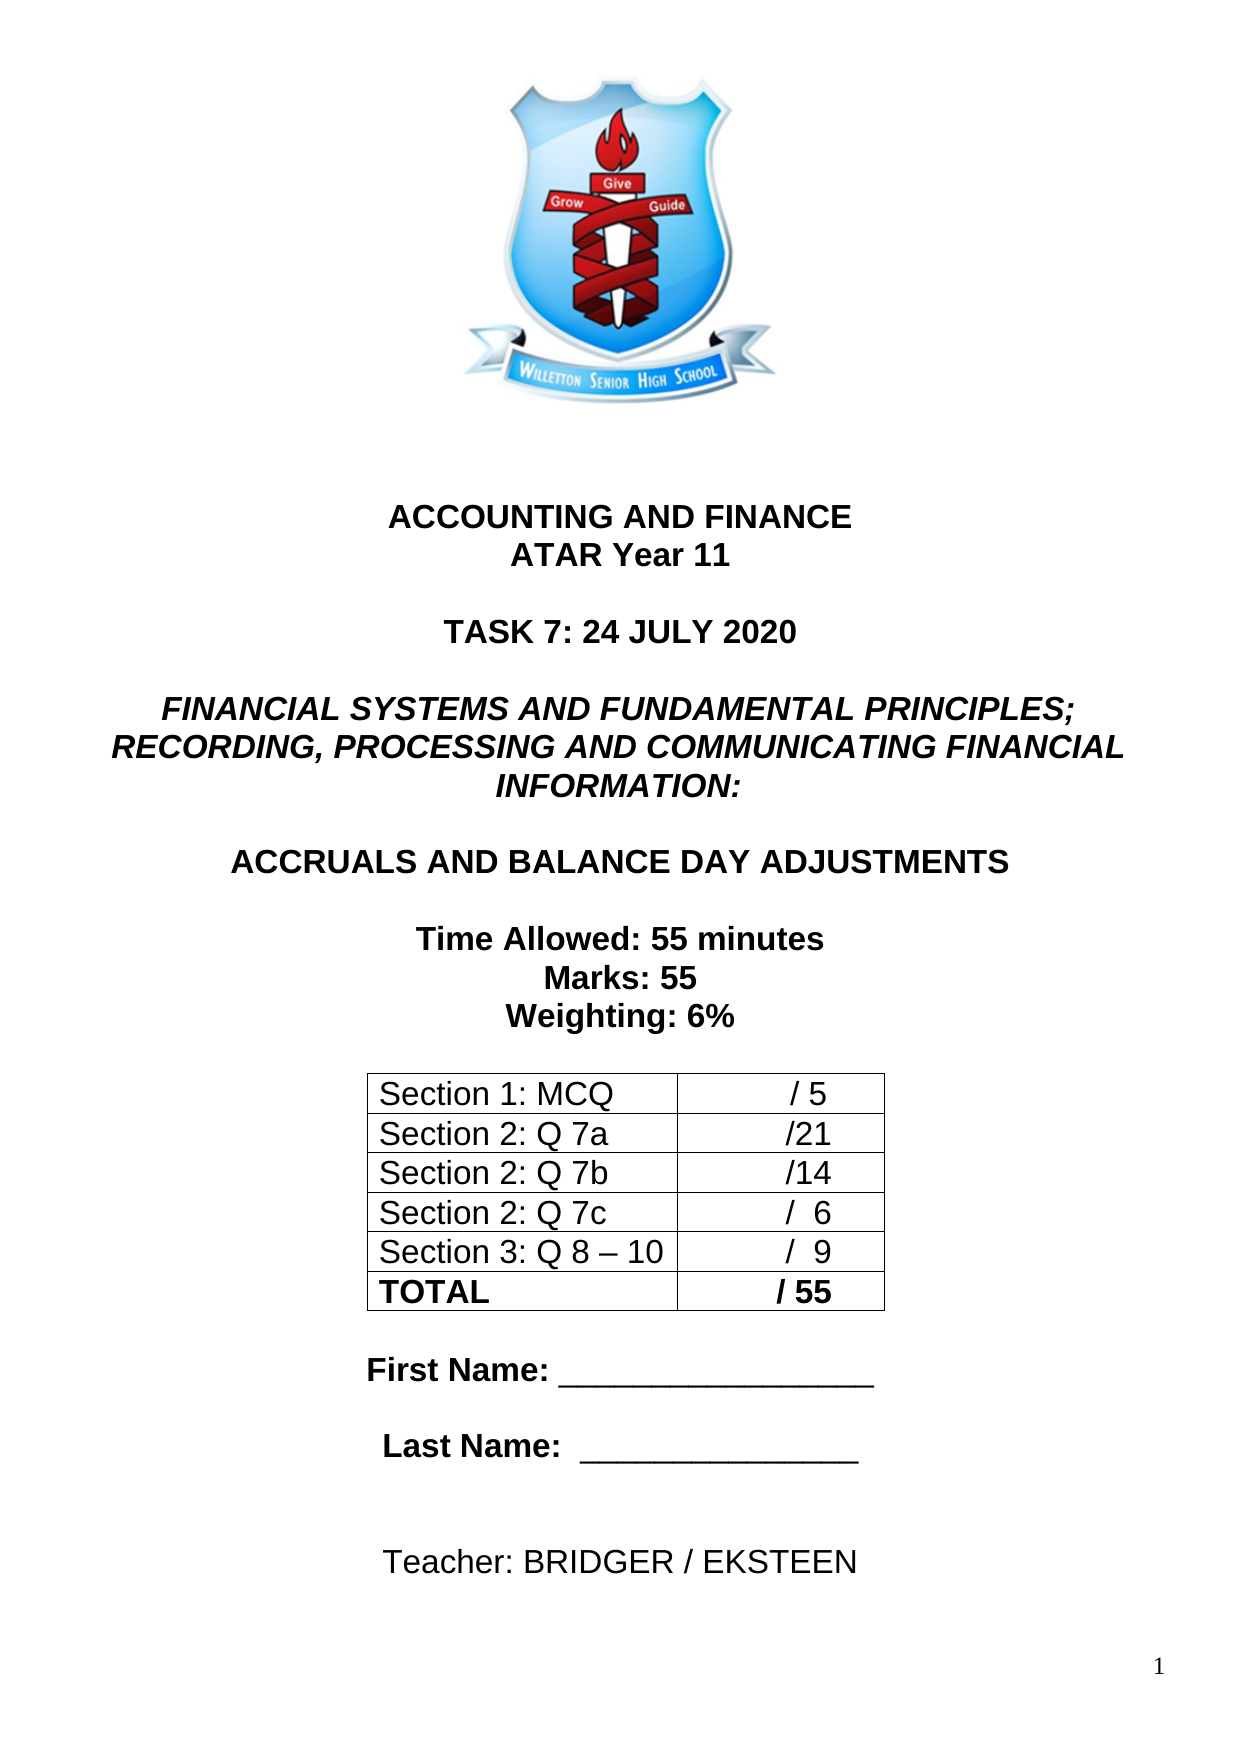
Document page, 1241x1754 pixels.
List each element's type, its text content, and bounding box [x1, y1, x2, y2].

table_cell / 9 [678, 1232, 884, 1271]
text Time Allowed: 55 minutes [75, 919, 1165, 958]
text ACCRUALS AND BALANCE DAY ADJUSTMENTS [75, 843, 1165, 881]
text First Name: _________________ [75, 1349, 1165, 1388]
text Marks: 55 [75, 958, 1165, 996]
table_cell /21 [678, 1114, 884, 1152]
text ACCOUNTING AND FINANCE [75, 497, 1165, 535]
text Weighting: 6% [75, 996, 1165, 1035]
picture [456, 63, 784, 419]
text FINANCIAL SYSTEMS AND FUNDAMENTAL PRINCIPLES; [75, 689, 1165, 727]
table_cell Section 3: Q 8 – 10 [368, 1232, 677, 1271]
table_header / 5 [678, 1074, 884, 1113]
table_cell /14 [678, 1153, 884, 1192]
text Teacher: BRIDGER / EKSTEEN [75, 1542, 1165, 1580]
table_cell / 55 [678, 1272, 884, 1310]
table_cell Section 2: Q 7c [368, 1193, 677, 1231]
text Last Name: _______________ [75, 1426, 1165, 1465]
table_cell Section 2: Q 7a [368, 1114, 677, 1152]
table_cell / 6 [678, 1193, 884, 1231]
text ATAR Year 11 [75, 535, 1165, 573]
table_cell TOTAL [368, 1272, 677, 1310]
table_header Section 1: MCQ [368, 1074, 677, 1113]
text TASK 7: 24 JULY 2020 [75, 612, 1165, 650]
table_cell Section 2: Q 7b [368, 1153, 677, 1192]
text RECORDING, PROCESSING AND COMMUNICATING FINANCIAL INFORMATION: [75, 727, 1165, 804]
